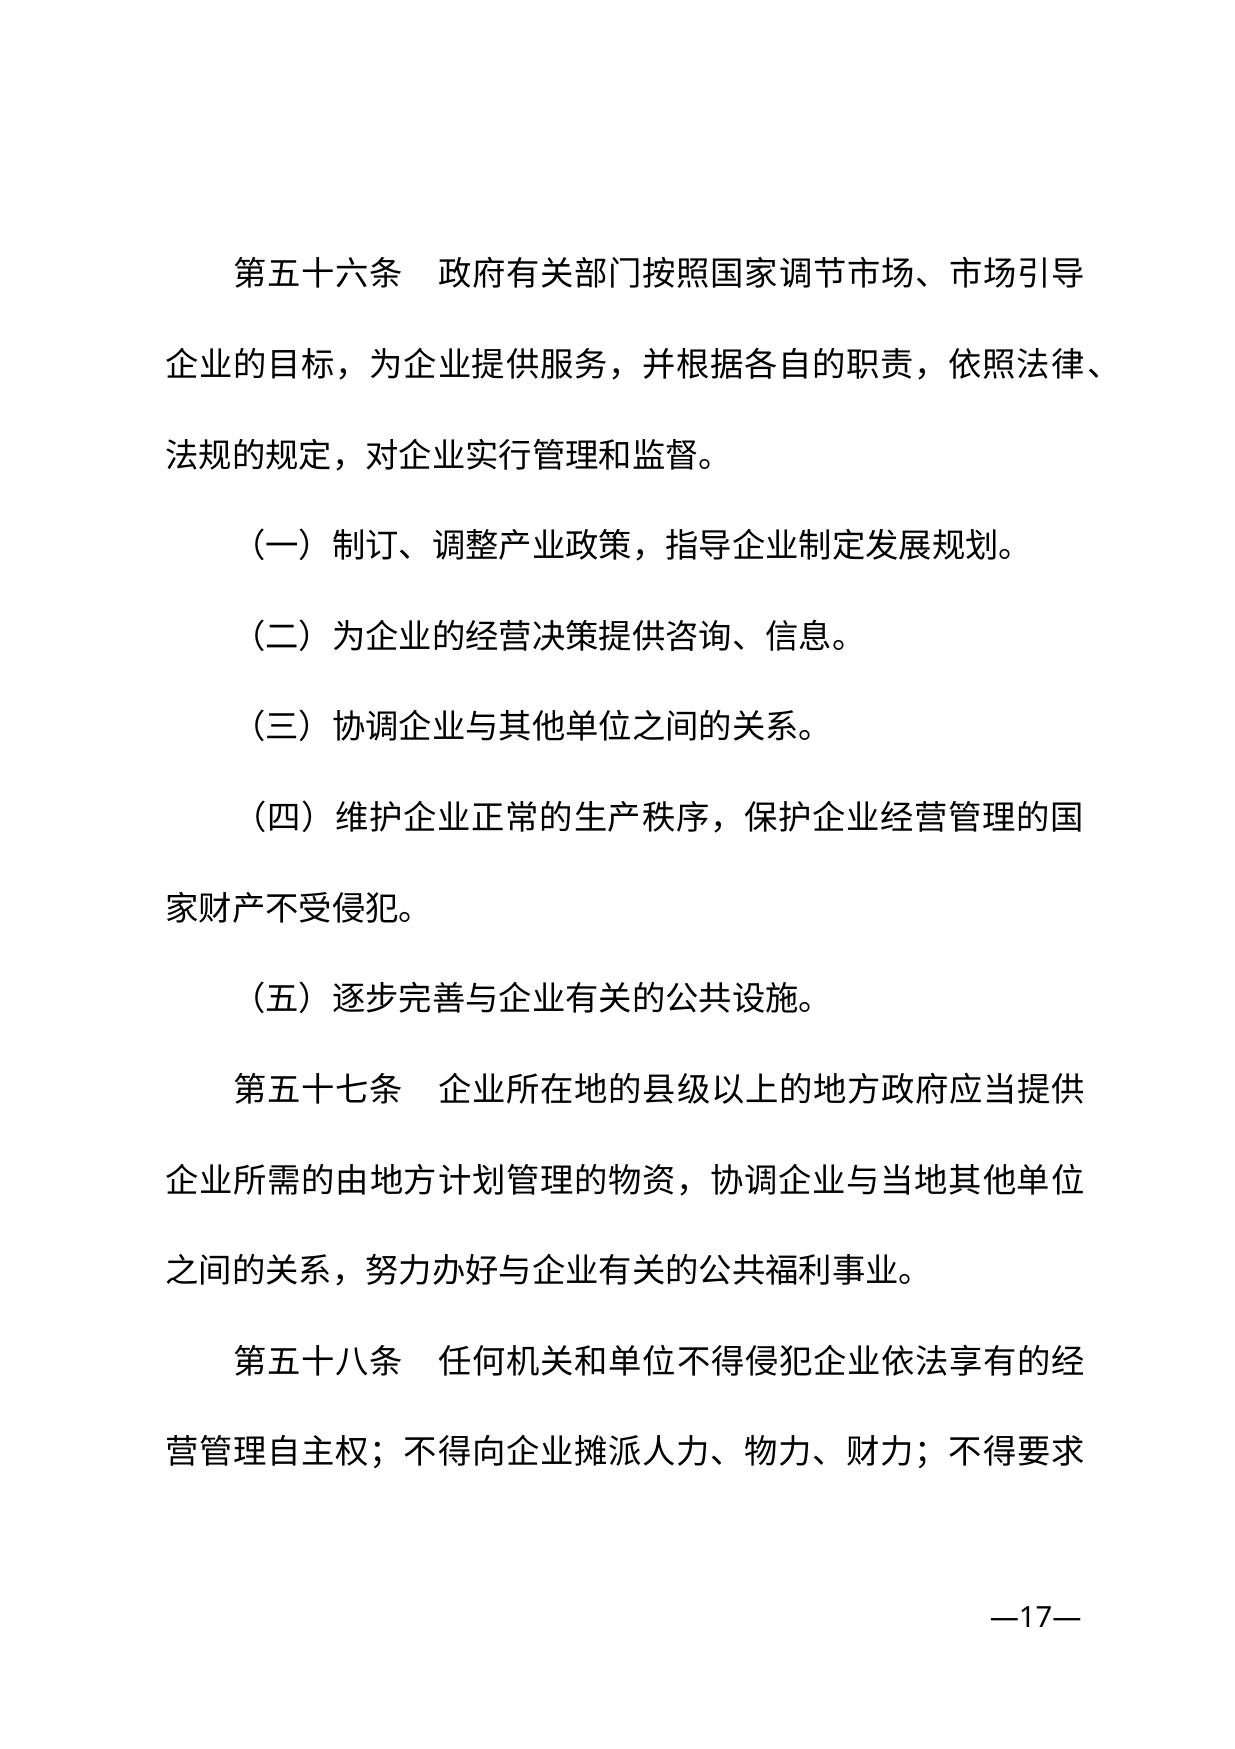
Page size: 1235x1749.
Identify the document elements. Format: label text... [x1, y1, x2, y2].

text （一）制订、调整产业政策，指导企业制定发展规划。 [165, 498, 1087, 588]
text （二）为企业的经营决策提供咨询、信息。 [165, 588, 1087, 679]
text （四）维护企业正常的生产秩序，保护企业经营管理的国家财产不受侵犯。 [165, 770, 1087, 951]
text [165, 1313, 1087, 1495]
text （三）协调企业与其他单位之间的关系。 [165, 679, 1087, 770]
text 第五十六条 政府有关部门按照国家调节市场、市场引导企业的目标，为企业提供服务，并根据各自的职责，依照法律、法规的规定，对企业实行管理和监督。 [165, 226, 1087, 498]
text （五）逐步完善与企业有关的公共设施。 [165, 951, 1087, 1042]
text 第五十七条 企业所在地的县级以上的地方政府应当提供企业所需的由地方计划管理的物资，协调企业与当地其他单位之间的关系，努力办好与企业有关的公共福利事业。 [165, 1042, 1087, 1313]
